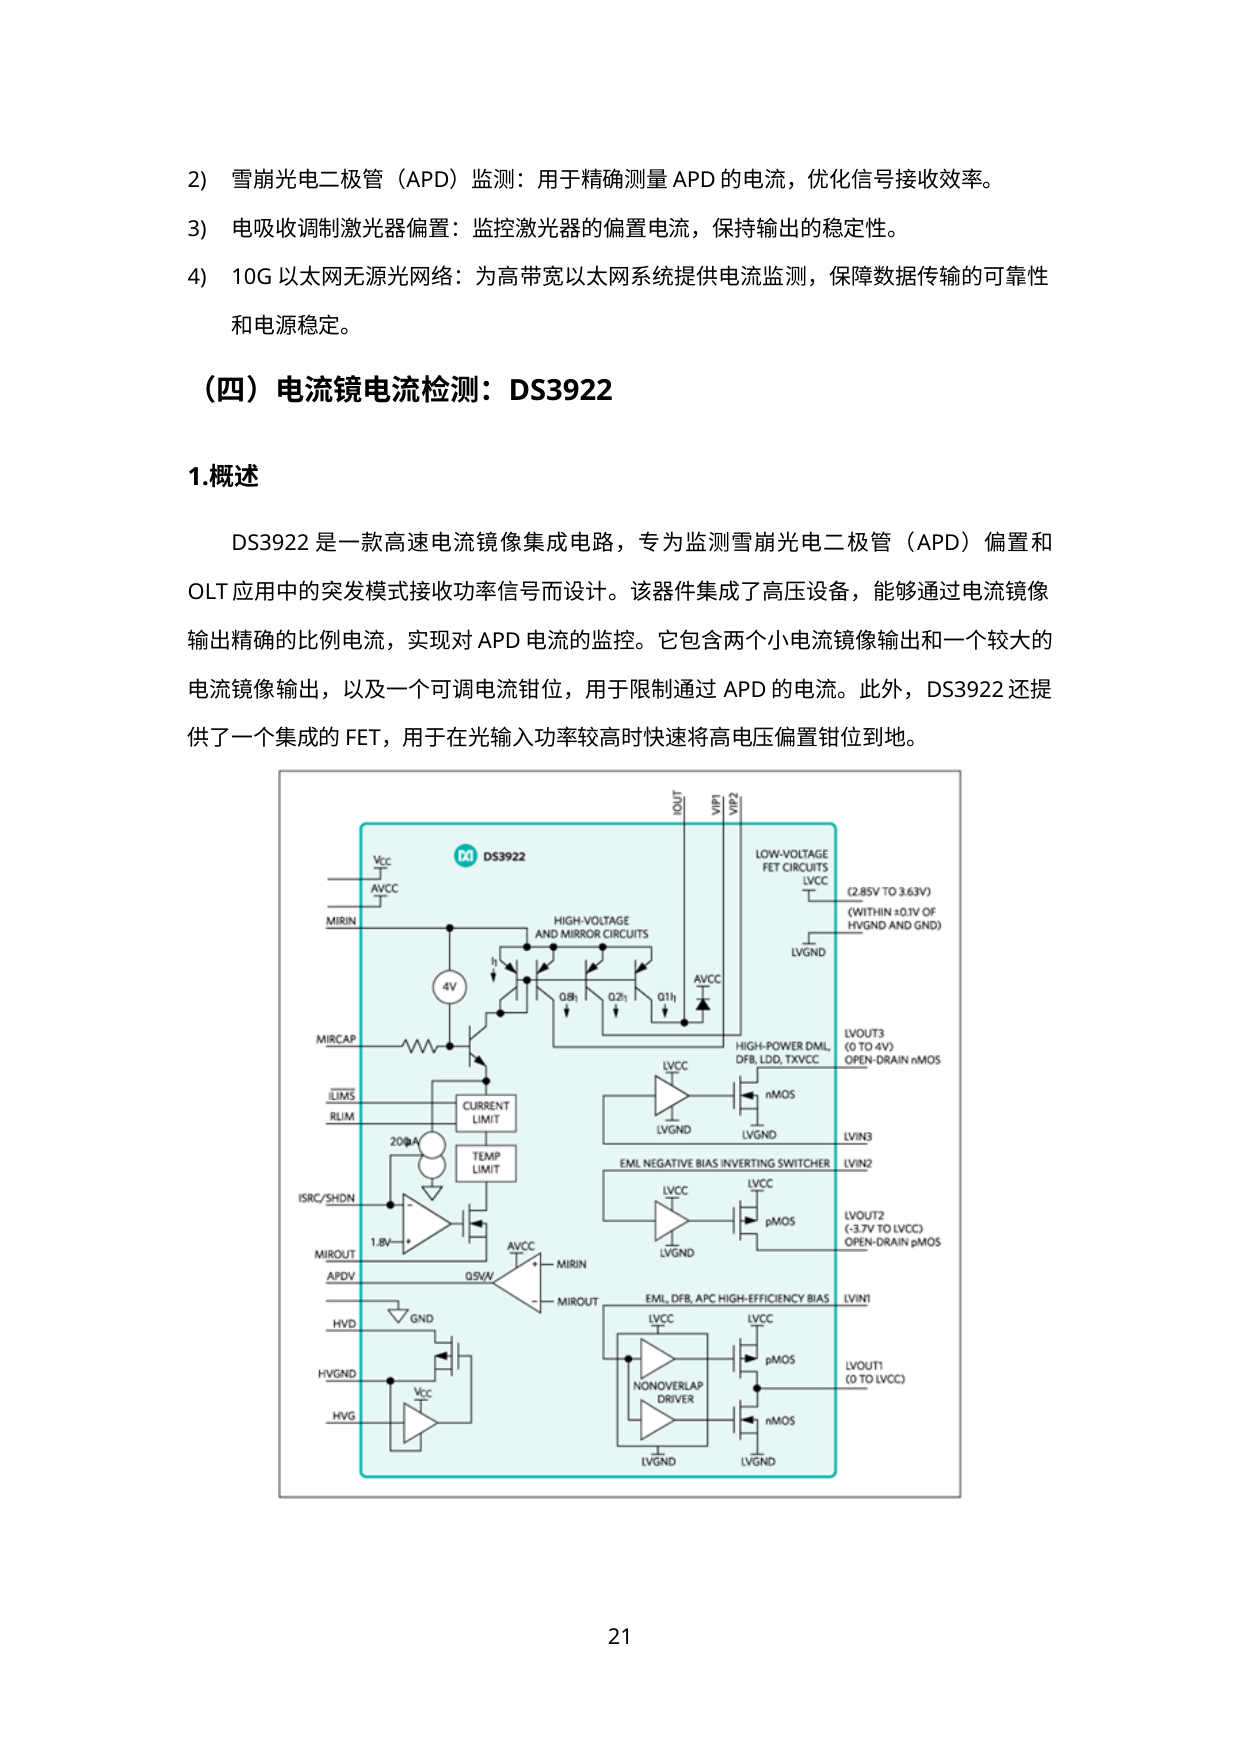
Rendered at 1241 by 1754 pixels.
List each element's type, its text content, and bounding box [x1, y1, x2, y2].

text （四）电流镜电流检测：DS3922 [187, 356, 1053, 421]
list 雪崩光电二极管（APD）监测：用于精确测量APD的电流，优化信号接收效率。 [187, 162, 1053, 194]
text 1.概述 [187, 442, 1053, 507]
text DS3922是一款高速电流镜像集成电路，专为监测雪崩光电二极管（APD）偏置和OLT应用中的突发模式接收功率信号而设计。该器件集成了高压设备，能够通过电流镜像输出精确的比例电流，实现对APD电流的监控。它包含两个小电流镜像输出和一个较大的电流镜像输出，以及一个可调电流钳位，用于限制通过APD的电流。此外，DS3922还提供了一个集成的FET，用于在光输入功率较高时快速将高电压偏置钳位到地。 [187, 525, 1053, 752]
picture [277, 768, 963, 1500]
list 10G以太网无源光网络：为高带宽以太网系统提供电流监测，保障数据传输的可靠性和电源稳定。 [187, 259, 1053, 340]
list 电吸收调制激光器偏置：监控激光器的偏置电流，保持输出的稳定性。 [187, 210, 1053, 243]
